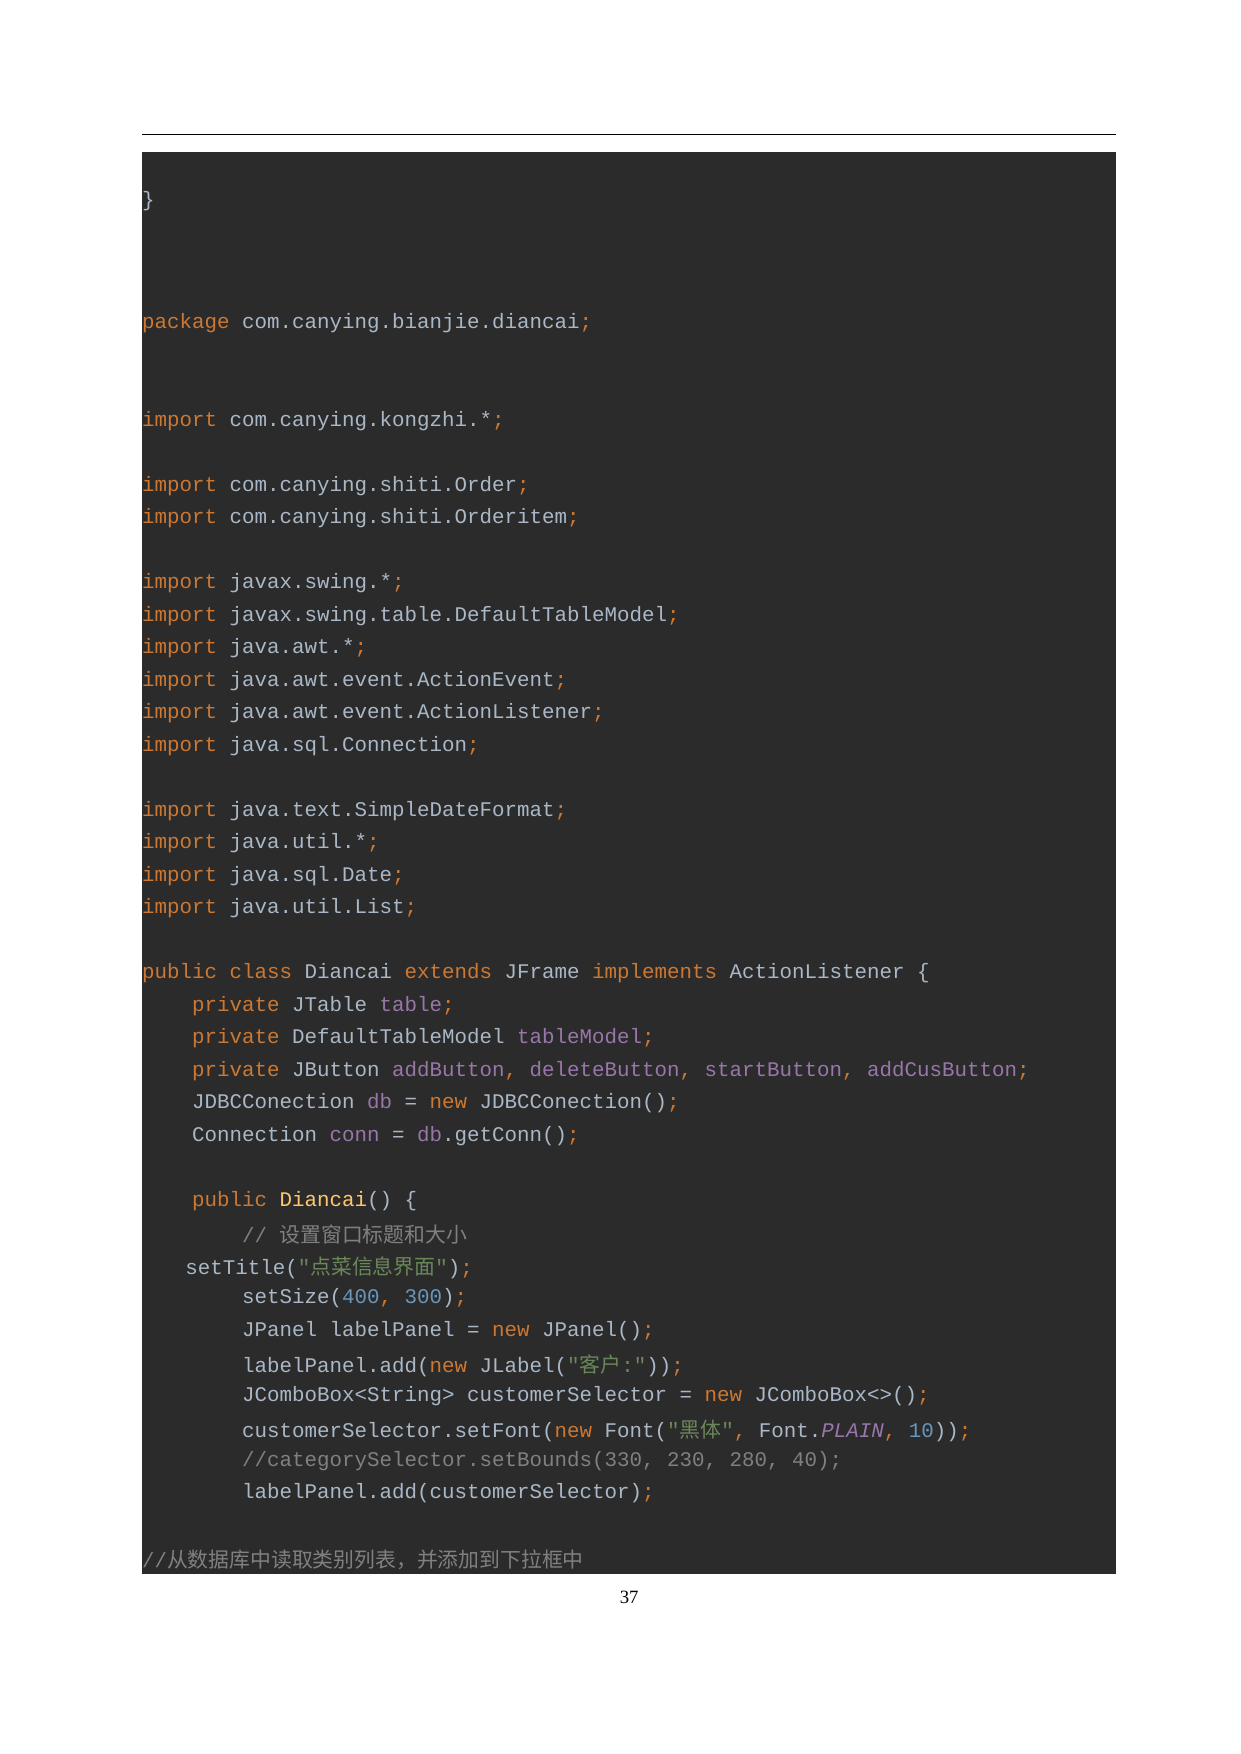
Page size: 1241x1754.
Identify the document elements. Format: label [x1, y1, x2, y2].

text [142, 307, 1116, 1574]
text [142, 152, 1116, 282]
